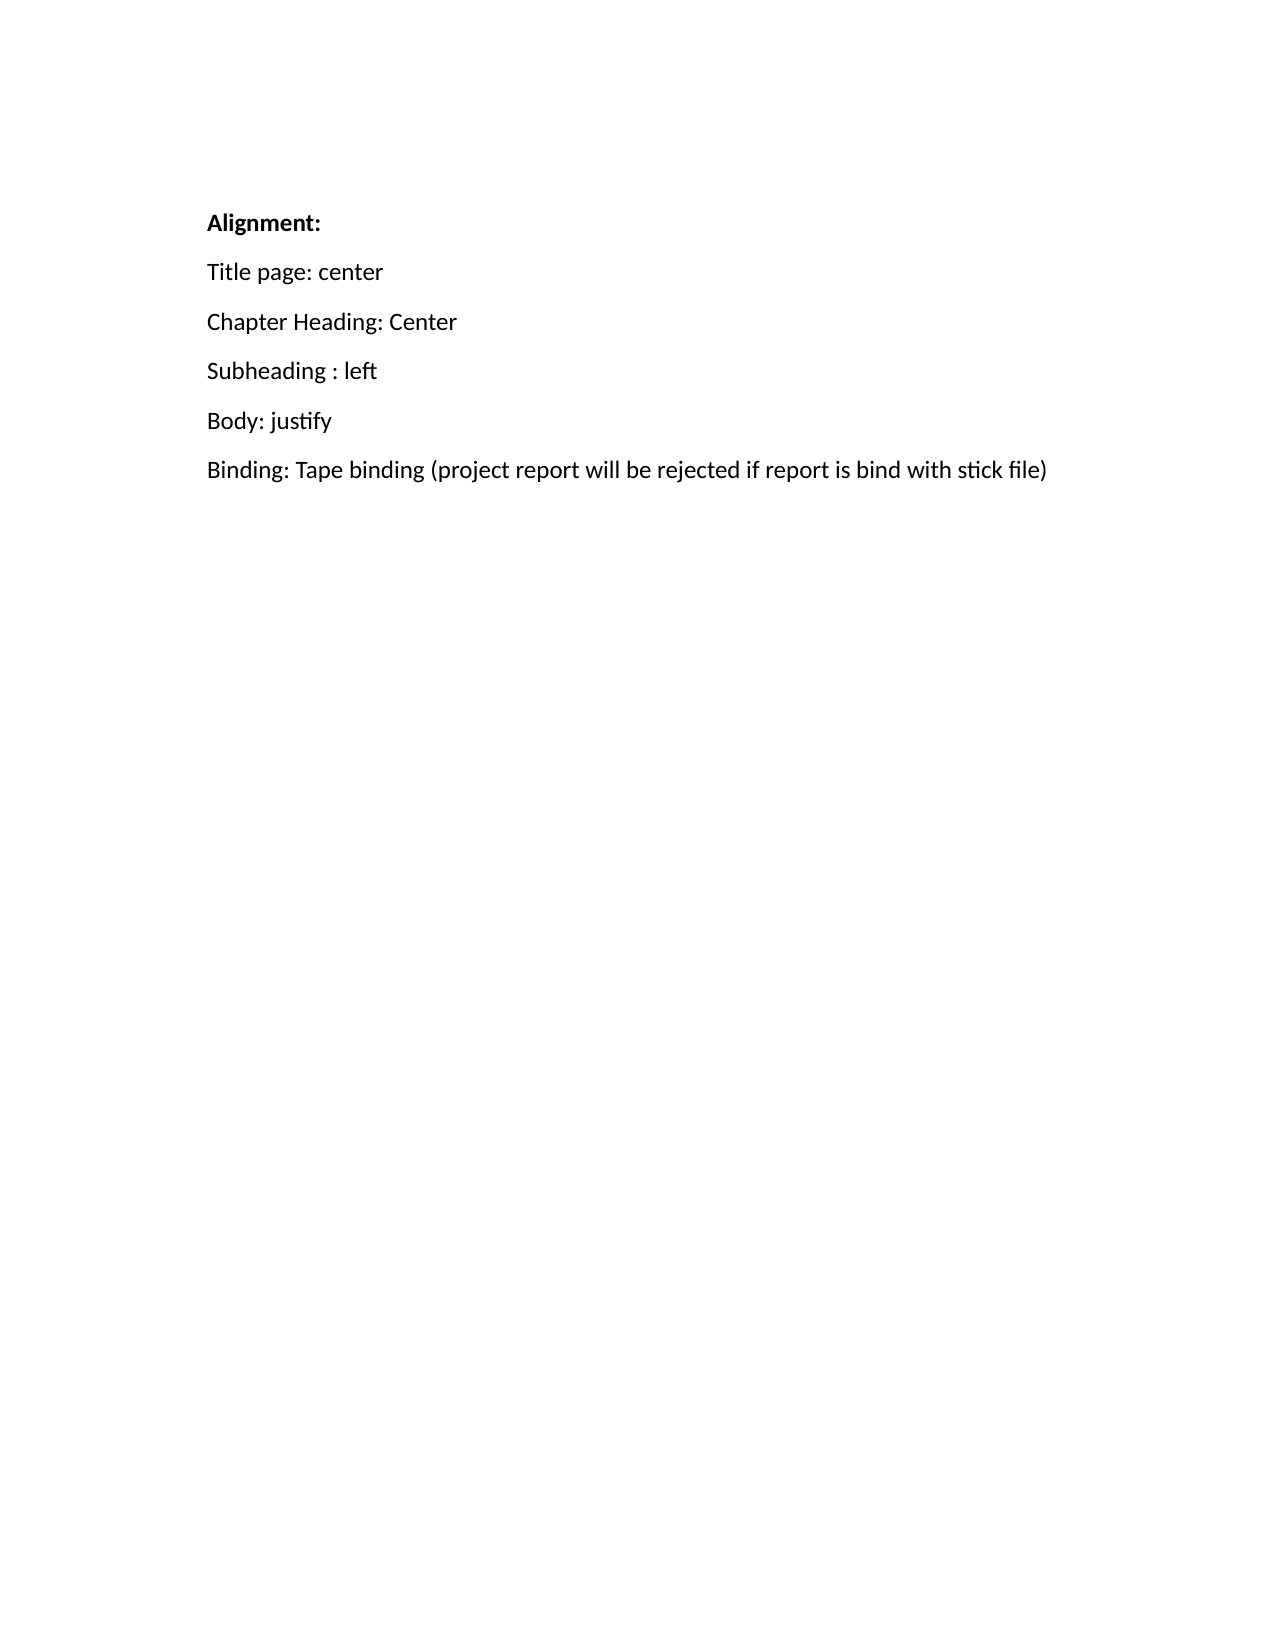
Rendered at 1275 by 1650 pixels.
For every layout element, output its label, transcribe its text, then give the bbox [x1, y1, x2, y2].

text Chapter Heading: Center [207, 306, 1125, 336]
text Binding: Tape binding (project report will be rejected if report is bind with stick file) [207, 455, 1125, 485]
text Subheading : left [207, 356, 1125, 386]
text Title page: center [207, 256, 1125, 287]
text Body: justify [207, 405, 1125, 436]
text Alignment: [207, 207, 1125, 237]
